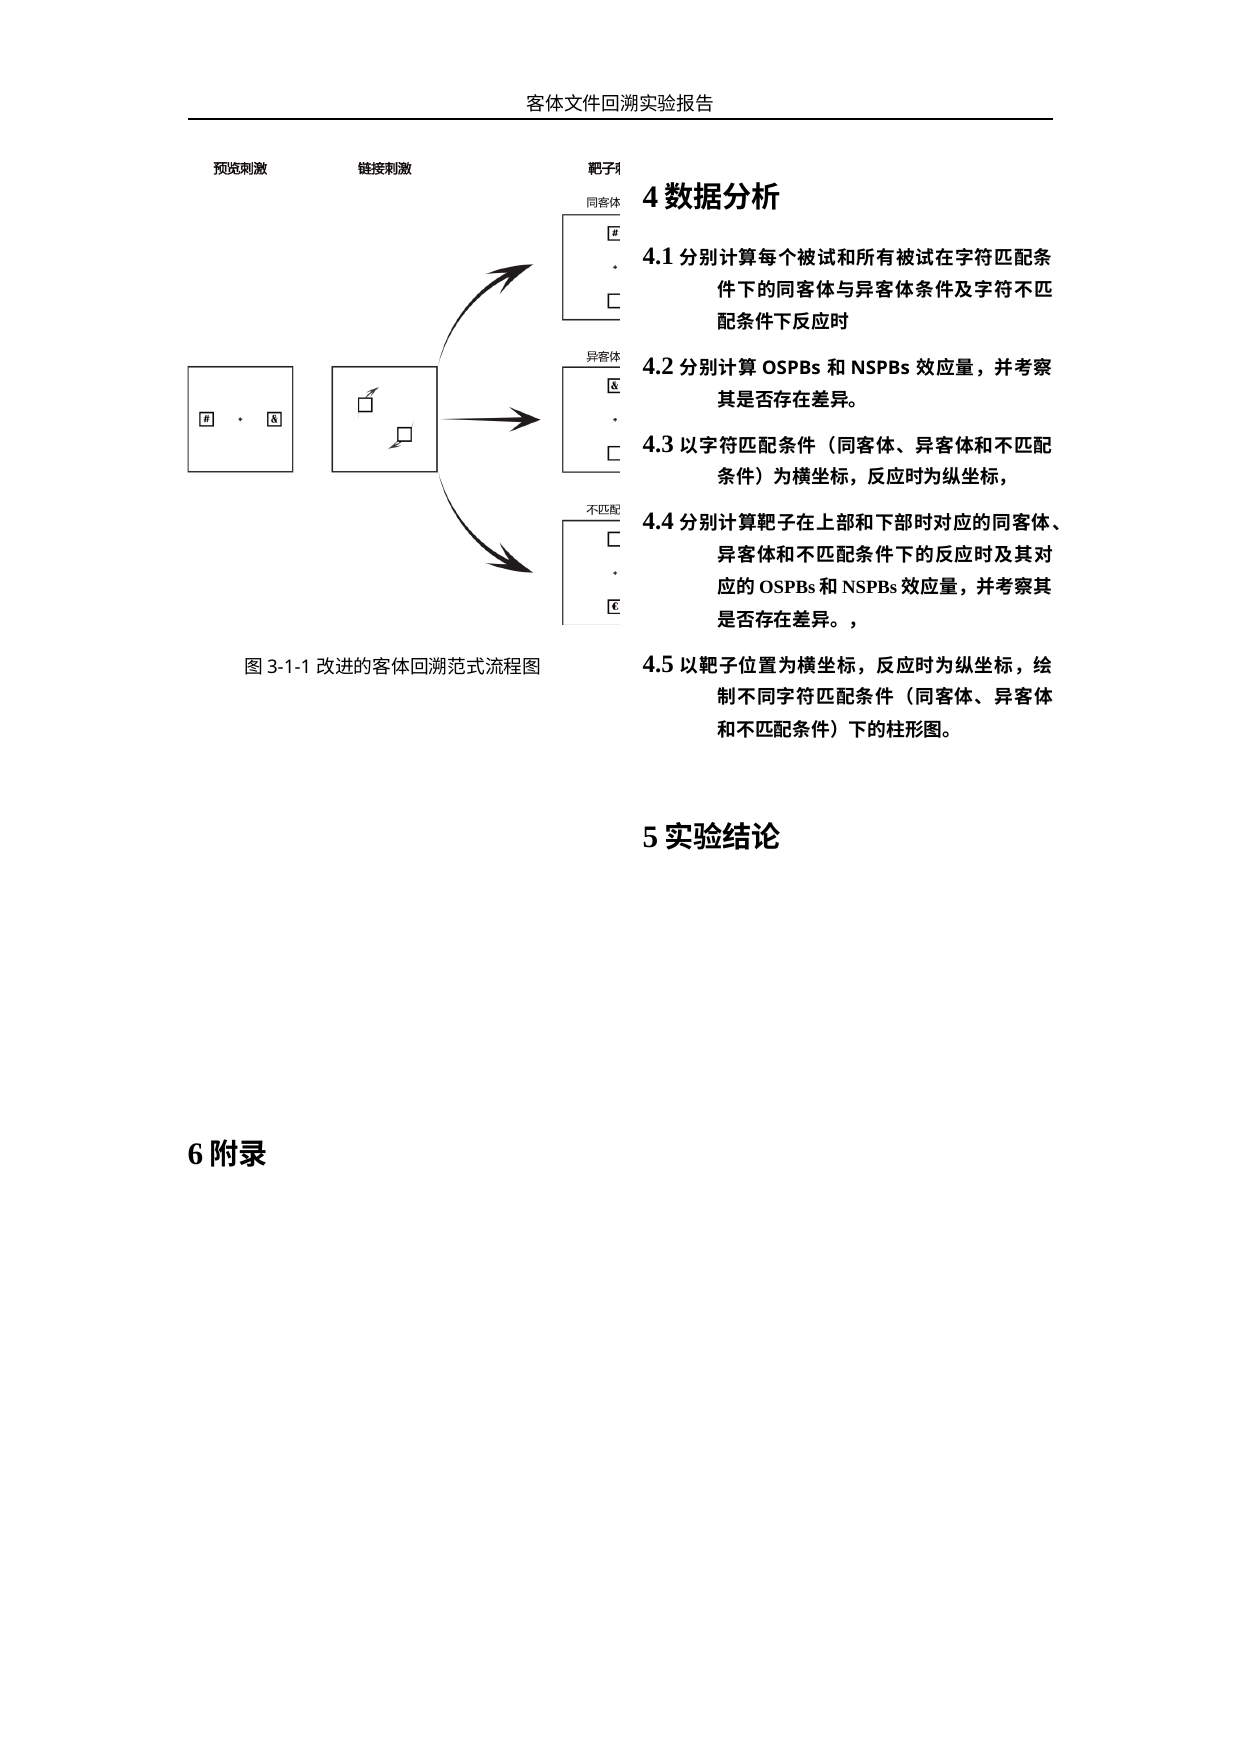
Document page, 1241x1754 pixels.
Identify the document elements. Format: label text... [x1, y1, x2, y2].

subtitle 4.4分别计算靶子在上部和下部时对应的同客体、异客体和不匹配条件下的反应时及其对应的OSPBs和NSPBs效应量，并考察其是否存在差异。， [642, 504, 1053, 634]
subtitle 4.1分别计算每个被试和所有被试在字符匹配条件下的同客体与异客体条件及字符不匹配条件下反应时 [642, 239, 1053, 337]
subtitle 4.2分别计算OSPBs 和NSPBs 效应量，并考察其是否存在差异。 [642, 349, 1053, 414]
subtitle 4.3以字符匹配条件（同客体、异客体和不匹配条件）为横坐标，反应时为纵坐标， [642, 427, 1053, 492]
subtitle 4数据分析 [642, 162, 1053, 227]
subtitle 4.5以靶子位置为横坐标，反应时为纵坐标，绘制不同字符匹配条件（同客体、异客体和不匹配条件）下的柱形图。 [642, 647, 1053, 744]
subtitle 6附录 [187, 1119, 1053, 1184]
text 图3-1-1 改进的客体回溯范式流程图 [187, 649, 598, 682]
subtitle 5实验结论 [642, 802, 1053, 867]
